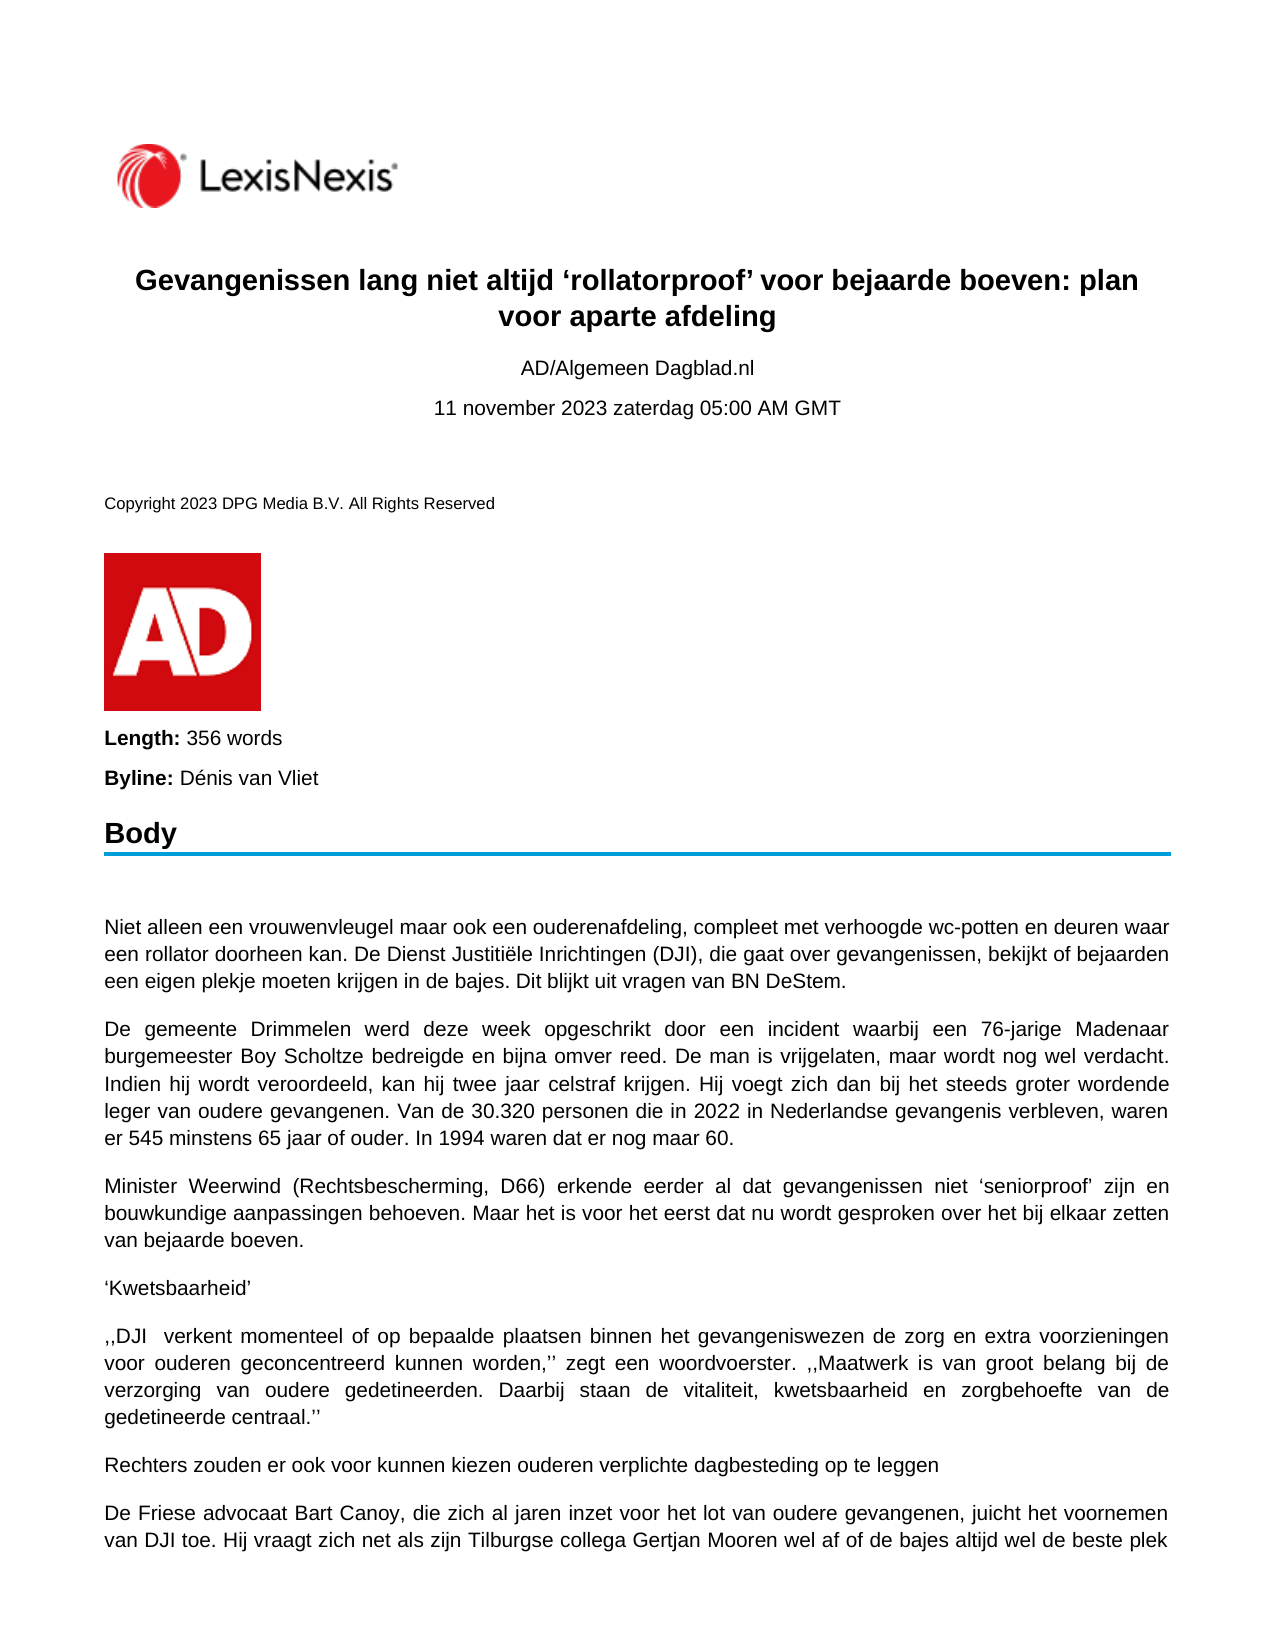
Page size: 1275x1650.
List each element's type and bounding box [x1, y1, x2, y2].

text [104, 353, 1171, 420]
picture [104, 144, 412, 208]
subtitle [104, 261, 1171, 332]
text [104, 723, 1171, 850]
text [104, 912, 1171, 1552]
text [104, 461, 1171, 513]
picture [104, 553, 261, 711]
